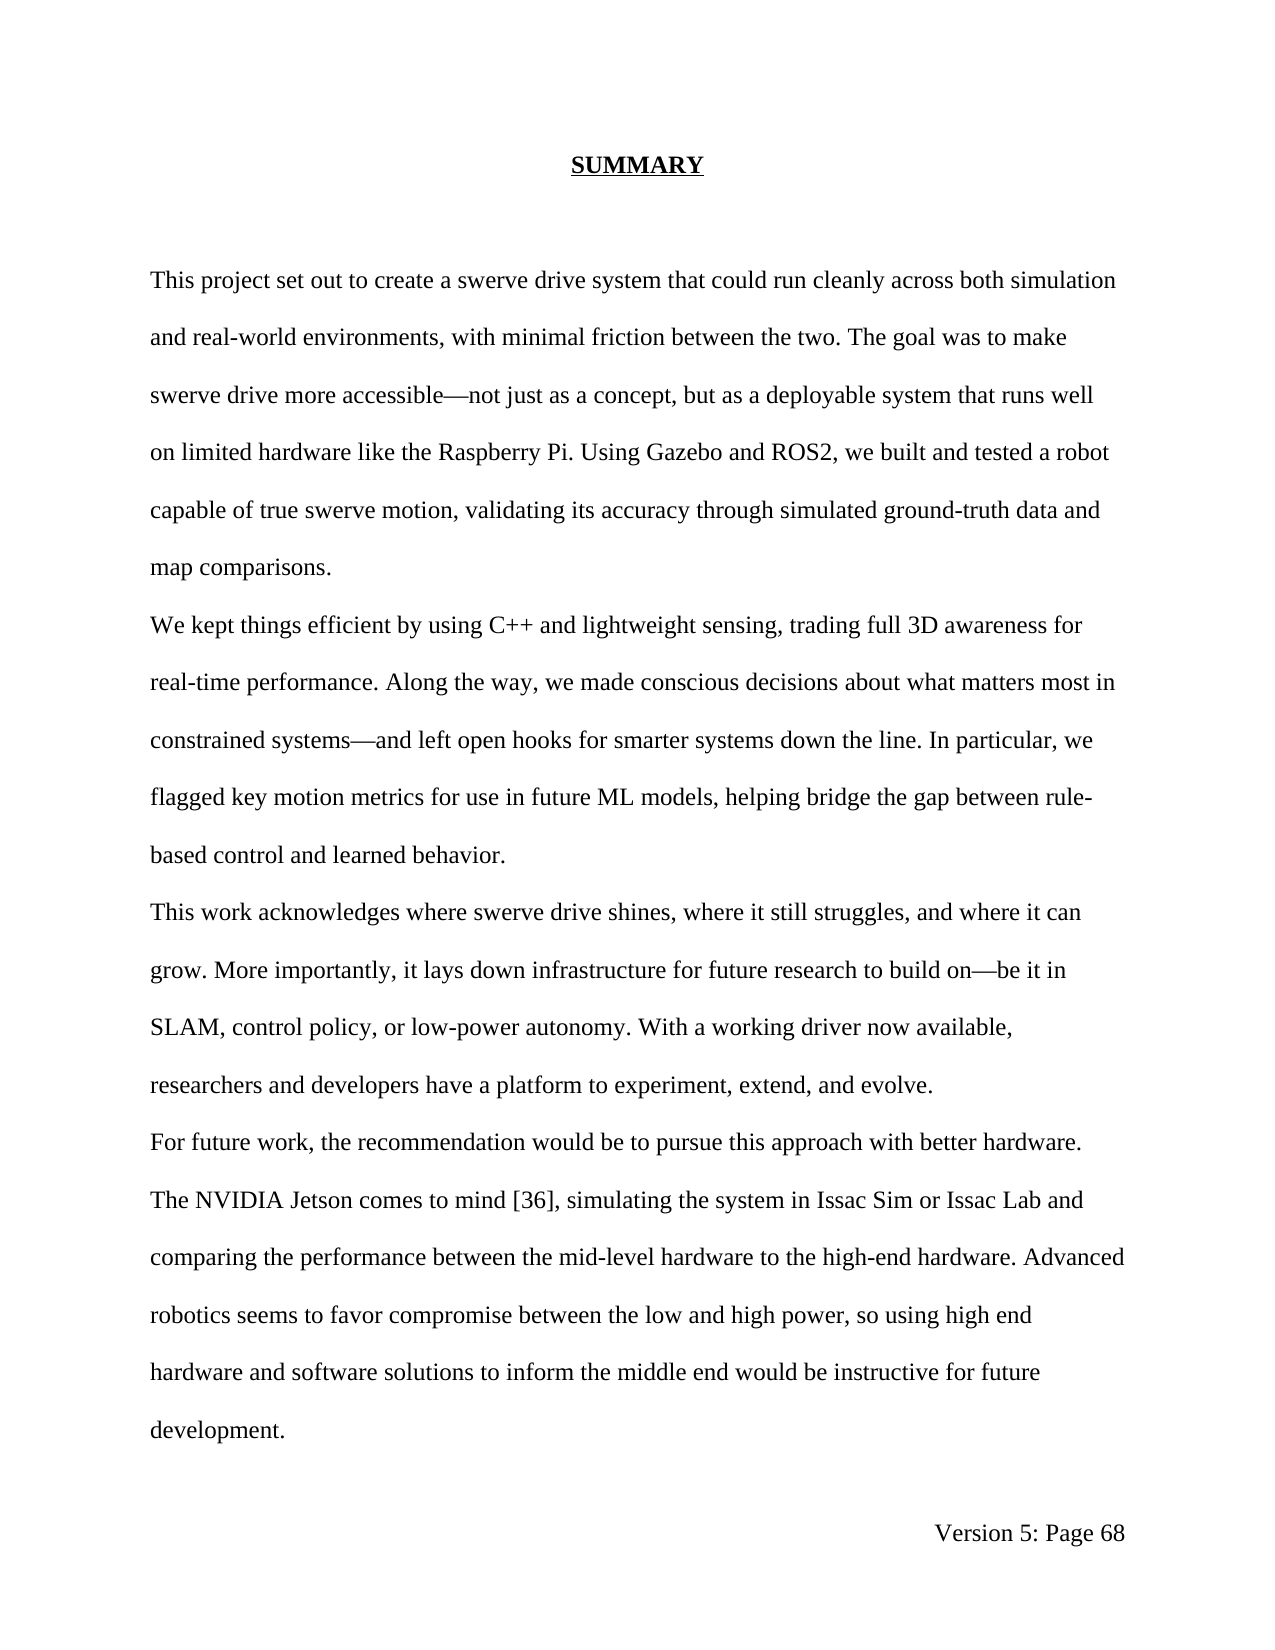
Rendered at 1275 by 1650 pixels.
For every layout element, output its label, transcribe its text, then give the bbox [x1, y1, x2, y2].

text This work acknowledges where swerve drive shines, where it still struggles, and where it can grow. More importantly, it lays down infrastructure for future research to build on—be it in SLAM, control policy, or low-power autonomy. With a working driver now available, researchers and developers have a platform to experiment, extend, and evolve. [150, 897, 1125, 1099]
text This project set out to create a swerve drive system that could run cleanly across both simulation and real-world environments, with minimal friction between the two. The goal was to make swerve drive more accessible—not just as a concept, but as a deployable system that runs well on limited hardware like the Raspberry Pi. Using Gazebo and ROS2, we built and tested a robot capable of true swerve motion, validating its accuracy through simulated ground-truth data and map comparisons. [150, 265, 1125, 581]
text We kept things efficient by using C++ and lightweight sensing, trading full 3D awareness for real-time performance. Along the way, we made conscious decisions about what matters most in constrained systems—and left open hooks for smarter systems down the line. In particular, we flagged key motion metrics for use in future ML models, helping bridge the gap between rule-based control and learned behavior. [150, 610, 1125, 869]
subtitle SUMMARY [150, 150, 1125, 179]
text For future work, the recommendation would be to pursue this approach with better hardware. The NVIDIA Jetson comes to mind , simulating the system in Issac Sim or Issac Lab and comparing the performance between the mid-level hardware to the high-end hardware. Advanced robotics seems to favor compromise between the low and high power, so using high end hardware and software solutions to inform the middle end would be instructive for future development. [150, 1127, 1125, 1444]
